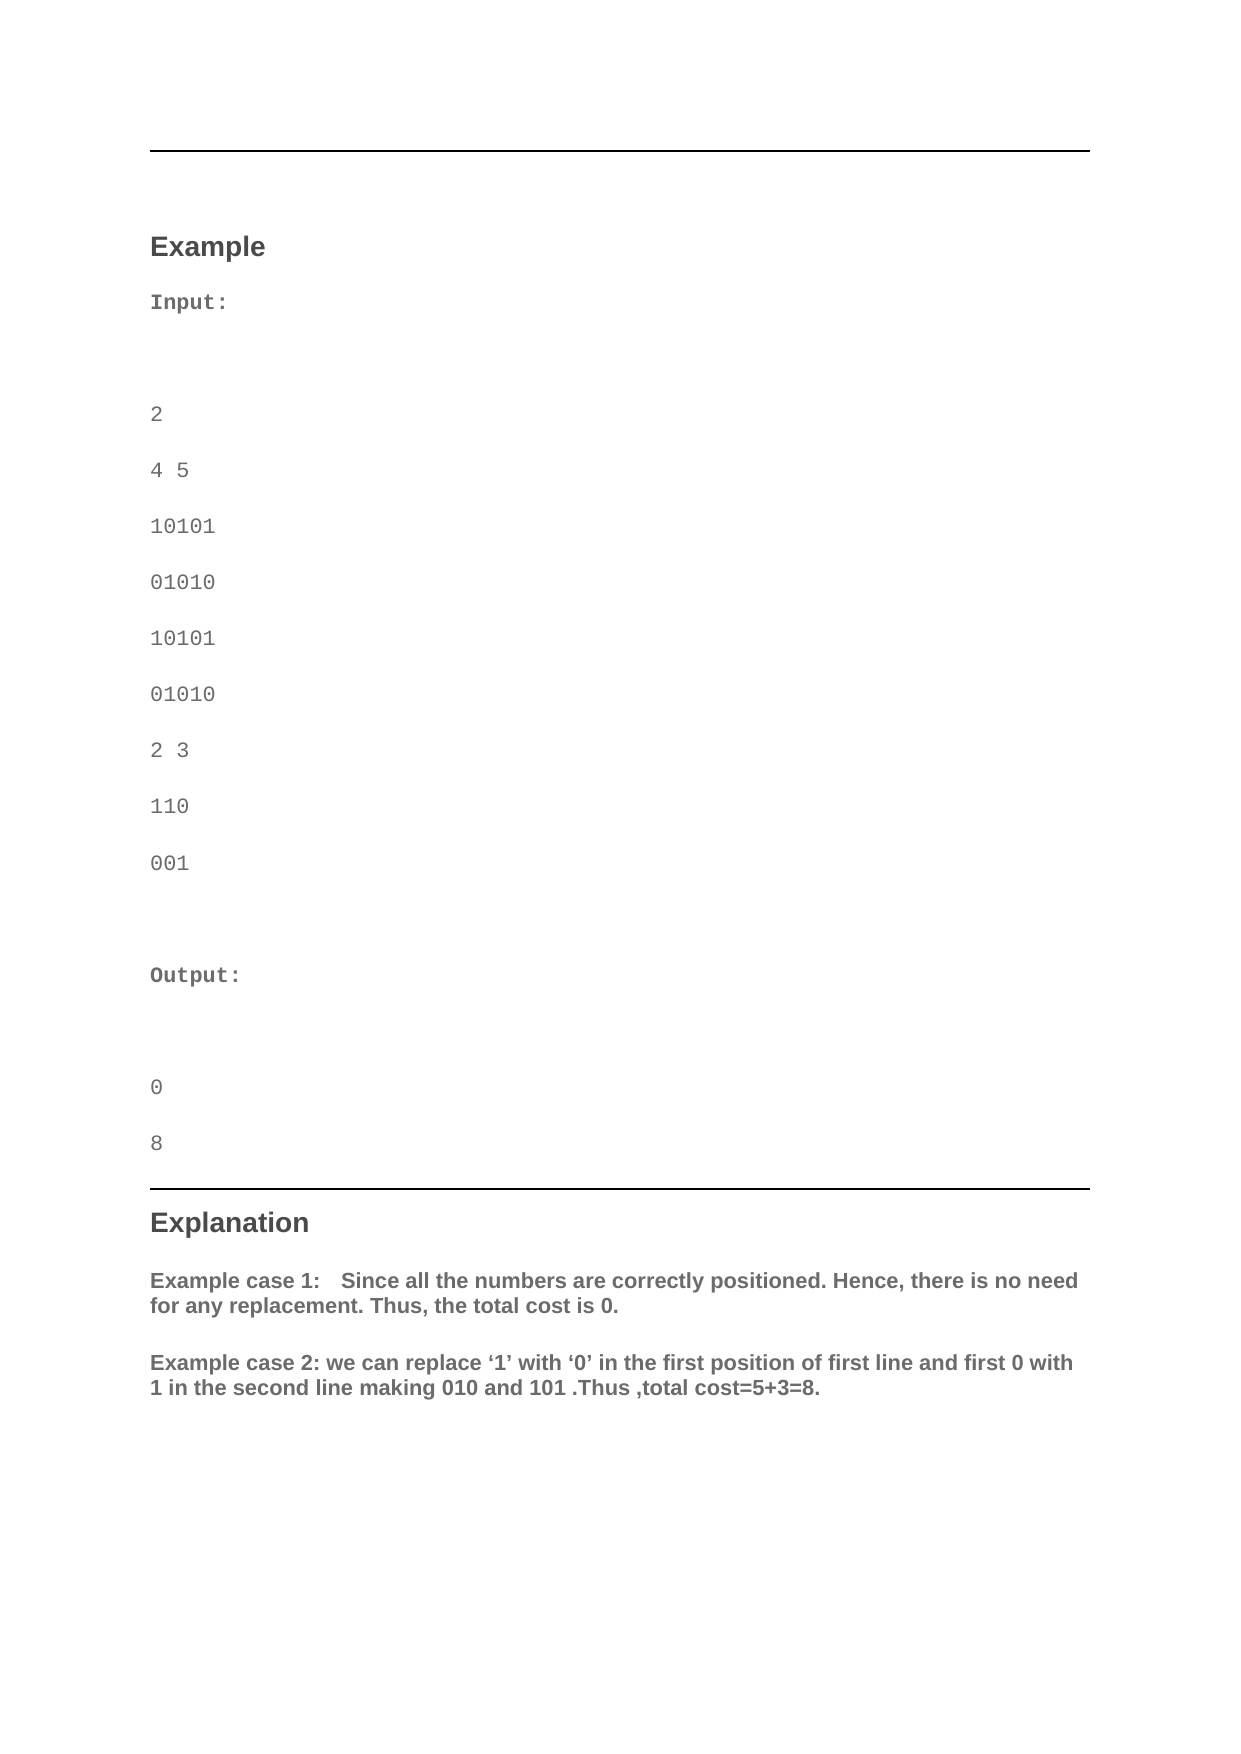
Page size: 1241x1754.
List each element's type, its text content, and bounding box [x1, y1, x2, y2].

text 0 [150, 1076, 1090, 1101]
text 001 [150, 852, 1090, 877]
text 2 3 [150, 740, 1090, 764]
text 01010 [150, 572, 1090, 596]
text Example case 1: Since all the numbers are correctly positioned. Hence, there is no need for any replacement. Thus, the total cost is 0. [619, 1268, 1090, 1318]
text 110 [150, 796, 1090, 821]
text Explanation [150, 1190, 1090, 1239]
text Output: [150, 964, 1090, 989]
text 10101 [150, 628, 1090, 652]
text 4 5 [150, 459, 1090, 484]
text 8 [150, 1132, 1090, 1157]
text 01010 [150, 684, 1090, 708]
text 10101 [150, 516, 1090, 540]
text Input: [150, 291, 1090, 316]
text Example case 2: we can replace ‘1’ with ‘0’ in the first position of first line and first 0 with 1 in the second line making 010 and 101 .Thus ,total cost=5+3=8. [150, 1349, 1090, 1400]
text Example [150, 212, 1090, 262]
text 2 [150, 403, 1090, 428]
